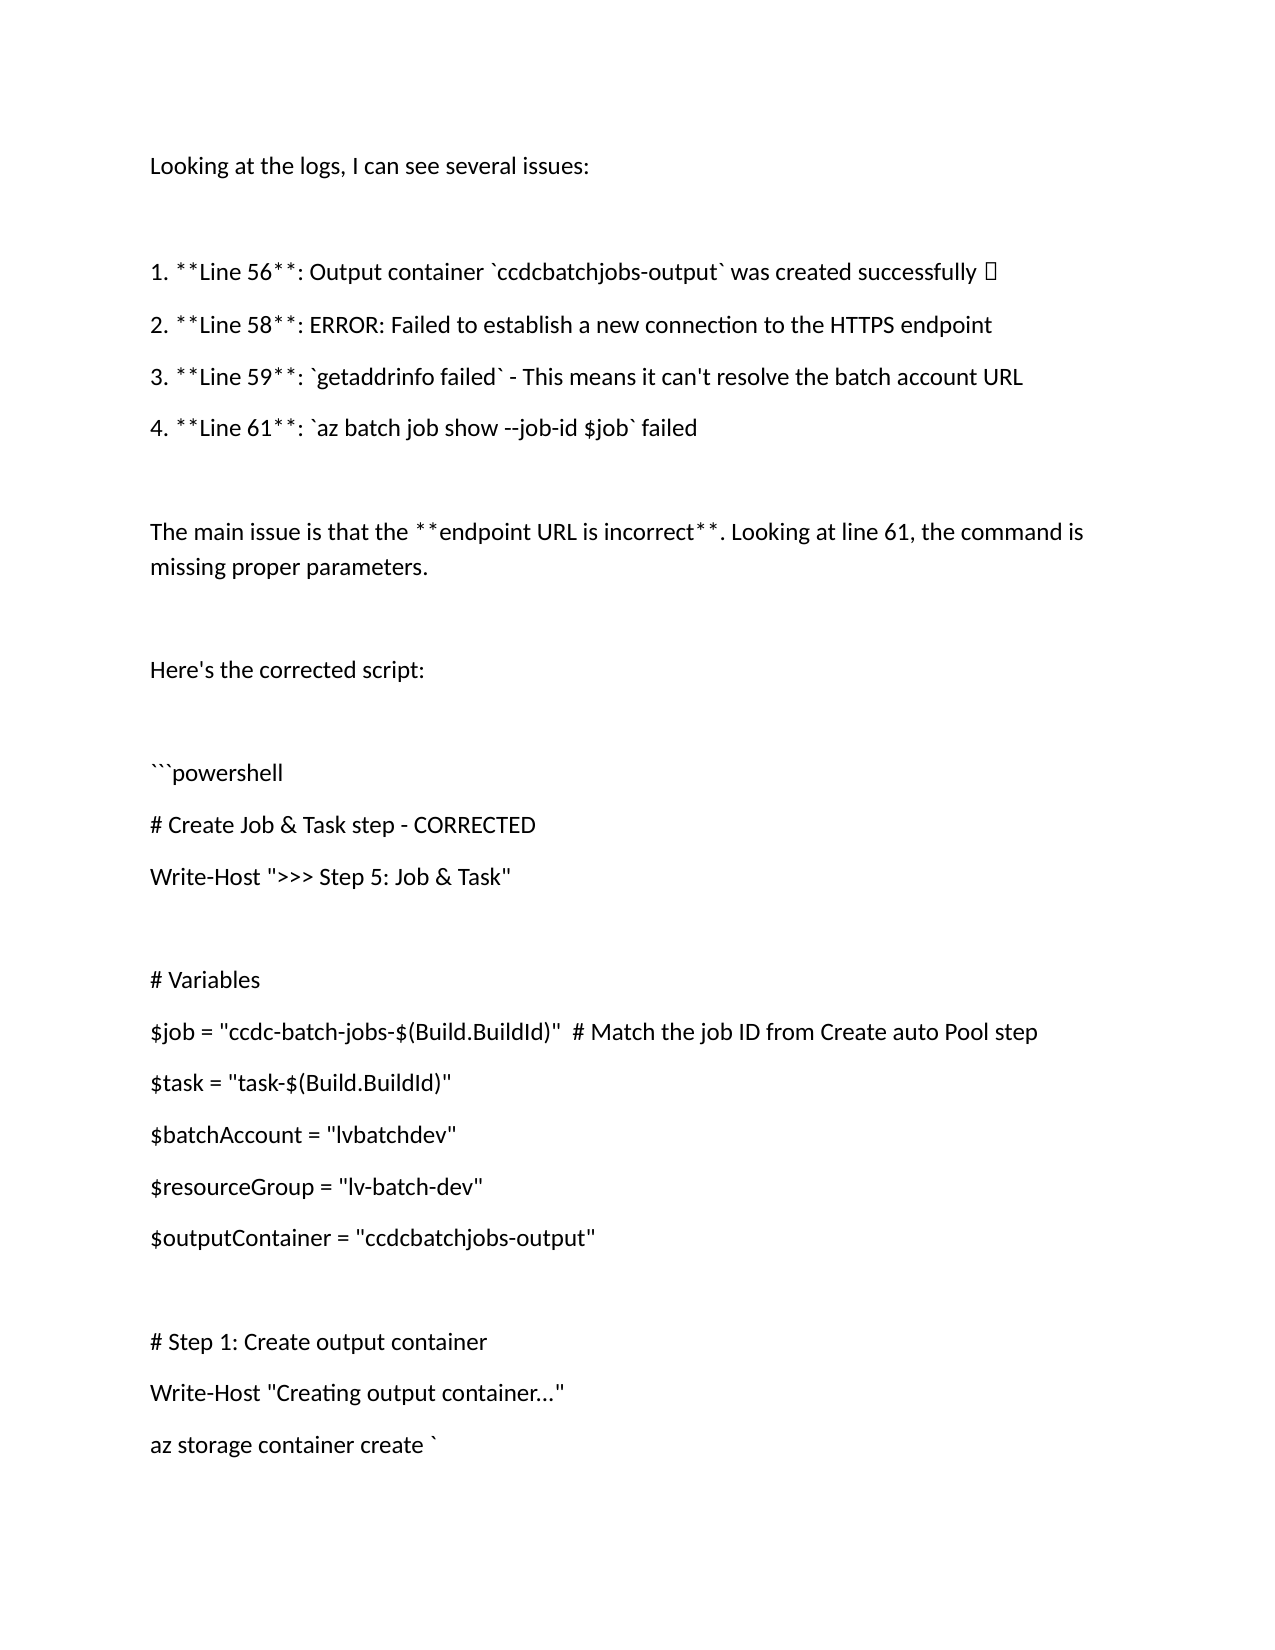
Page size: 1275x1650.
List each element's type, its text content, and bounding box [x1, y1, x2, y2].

text Write-Host "Creating output container..." [150, 1377, 1125, 1408]
text $task = "task-$(Build.BuildId)" [150, 1067, 1125, 1098]
text 3. **Line 59**: `getaddrinfo failed` - This means it can't resolve the batch account URL [150, 361, 1125, 391]
text # Create Job & Task step - CORRECTED [150, 809, 1125, 840]
text Write-Host ">>> Step 5: Job & Task" [150, 861, 1125, 891]
text az storage container create ` [150, 1429, 1125, 1460]
text # Step 1: Create output container [150, 1326, 1125, 1356]
text # Variables [150, 964, 1125, 995]
text Looking at the logs, I can see several issues: [150, 150, 1125, 181]
text $batchAccount = "lvbatchdev" [150, 1119, 1125, 1150]
text $job = "ccdc-batch-jobs-$(Build.BuildId)" # Match the job ID from Create auto Pool step [150, 1016, 1125, 1046]
text Here's the corrected script: [150, 654, 1125, 685]
text 4. **Line 61**: `az batch job show --job-id $job` failed [150, 412, 1125, 443]
text 2. **Line 58**: ERROR: Failed to establish a new connection to the HTTPS endpoint [150, 309, 1125, 340]
text $outputContainer = "ccdcbatchjobs-output" [150, 1222, 1125, 1253]
text The main issue is that the **endpoint URL is incorrect**. Looking at line 61, the command is missing proper parameters. [150, 516, 1125, 581]
text 1. **Line 56**: Output container `ccdcbatchjobs-output` was created successfully ✅ [150, 253, 1125, 287]
text ```powershell [150, 757, 1125, 788]
text $resourceGroup = "lv-batch-dev" [150, 1171, 1125, 1201]
